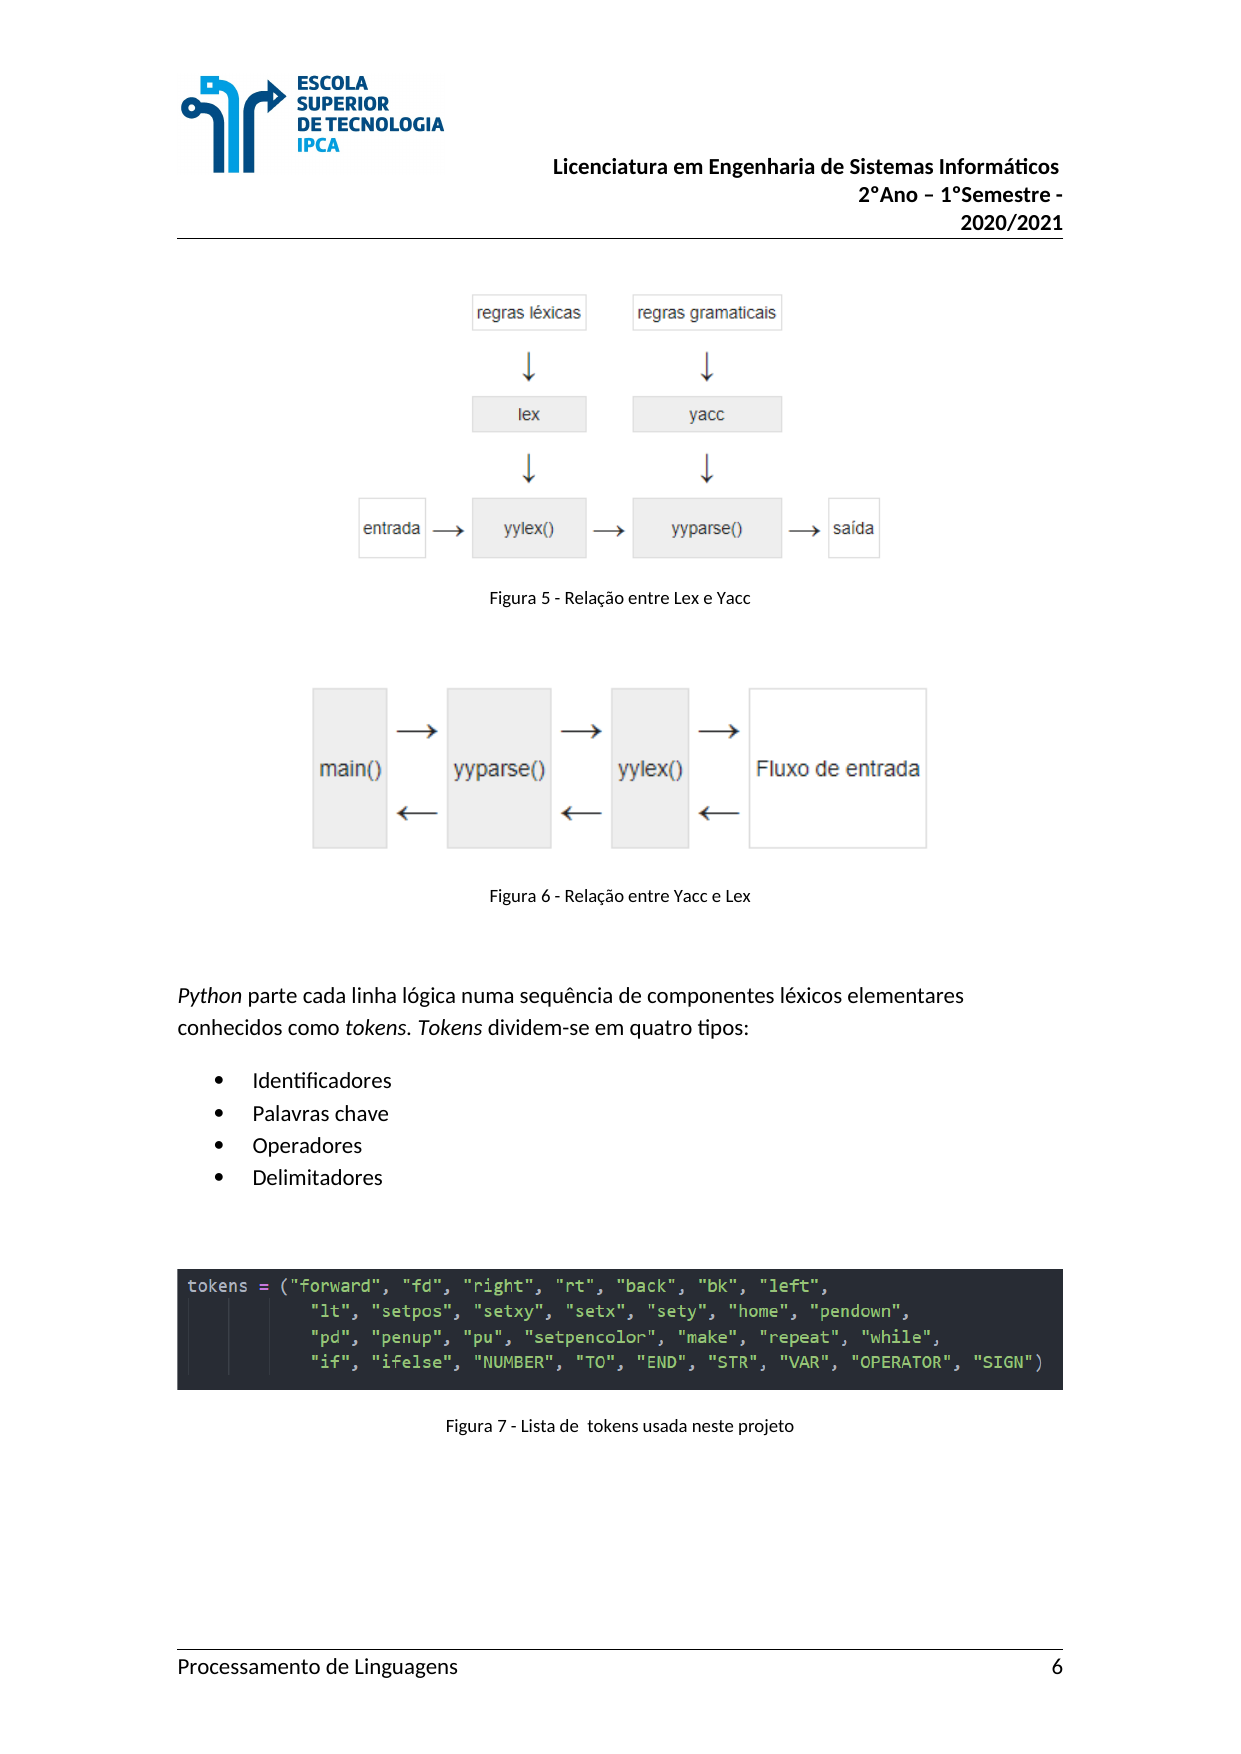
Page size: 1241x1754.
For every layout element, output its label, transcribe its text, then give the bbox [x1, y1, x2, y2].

text Figura 5 - Relação entre Lex e Yacc [177, 586, 1063, 609]
text Python parte cada linha lógica numa sequência de componentes léxicos elementares conhecidos como tokens. Tokens dividem-se em quatro tipos: [177, 981, 1063, 1041]
picture [308, 682, 932, 860]
picture [177, 1269, 1063, 1390]
list Palavras chave [215, 1099, 1063, 1127]
list Identificadores [215, 1066, 1063, 1094]
picture [177, 73, 445, 175]
list Operadores [215, 1131, 1063, 1159]
picture [355, 292, 885, 562]
text Figura 6 - Relação entre Yacc e Lex [177, 884, 1063, 907]
list Delimitadores [215, 1163, 1063, 1191]
